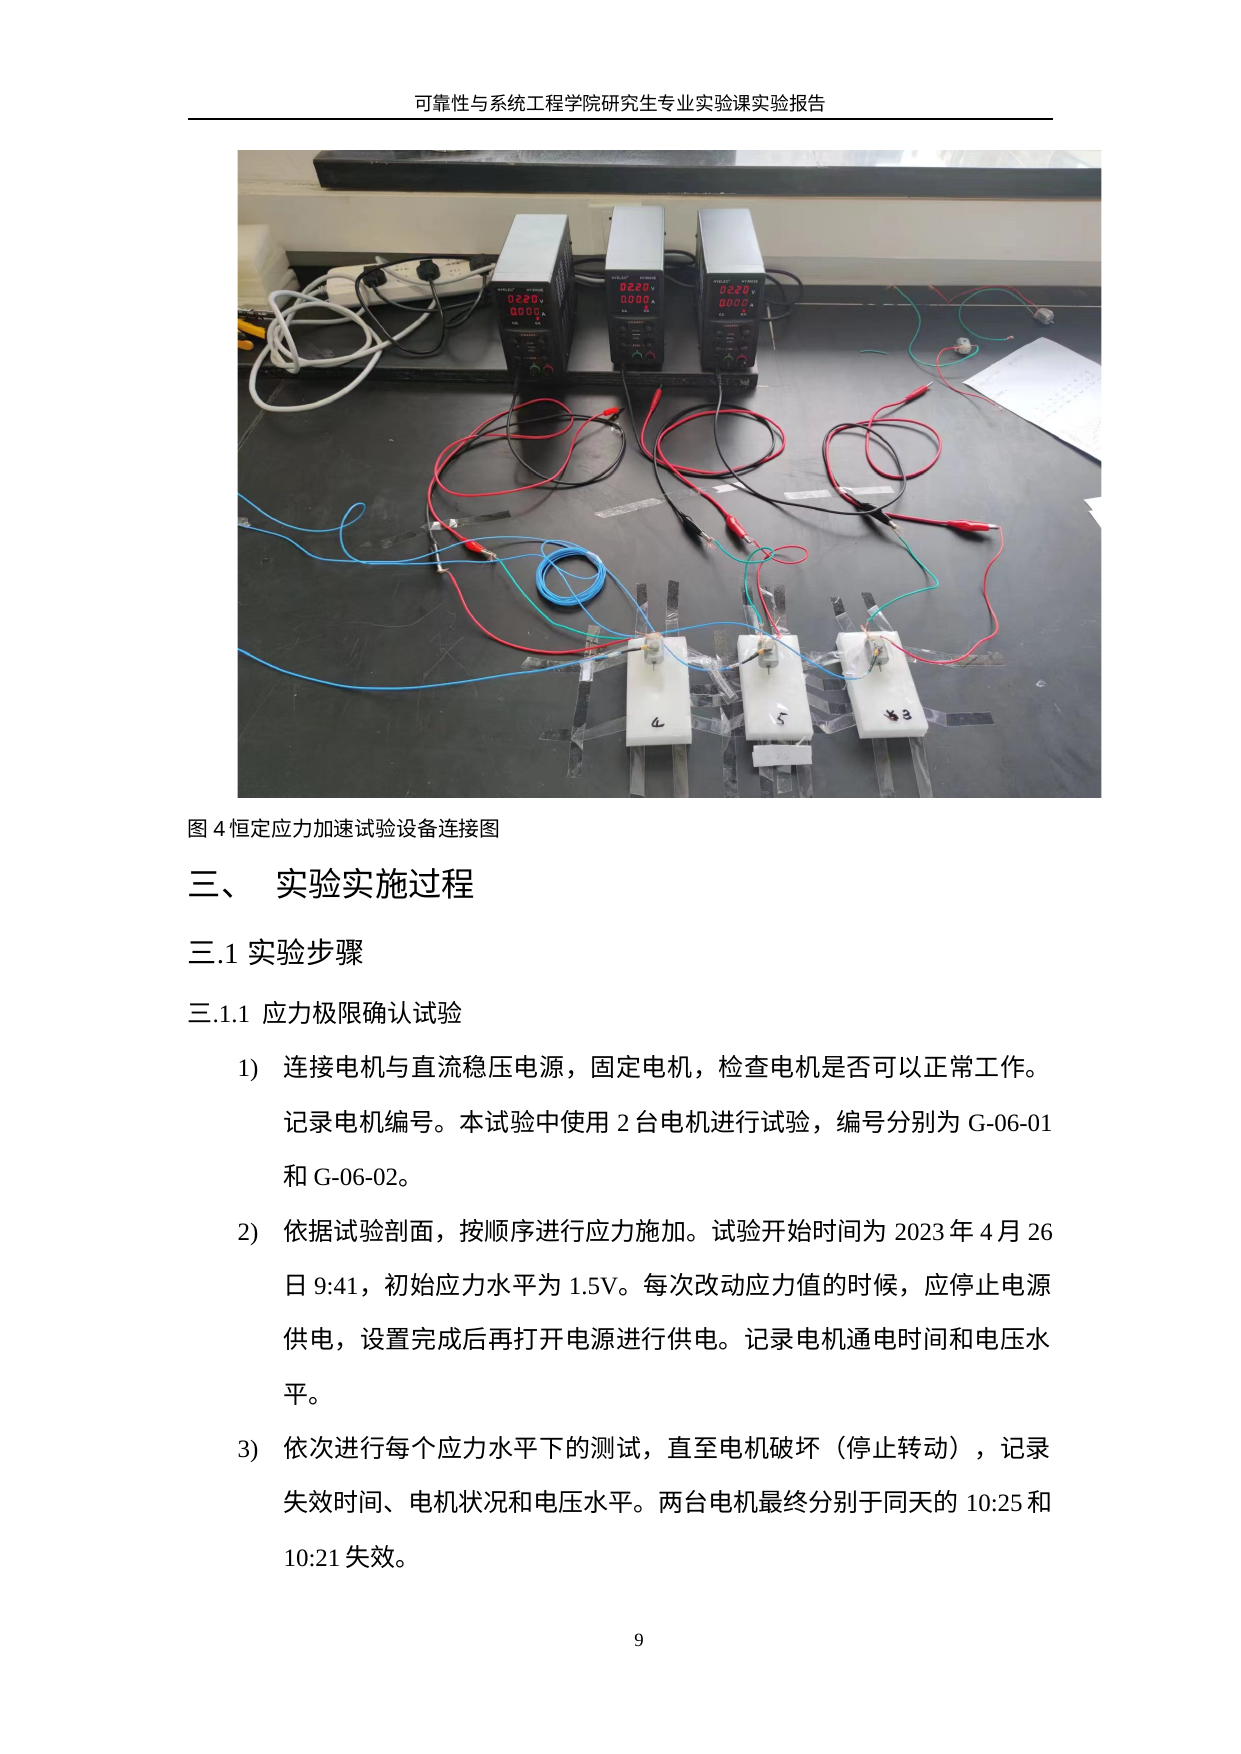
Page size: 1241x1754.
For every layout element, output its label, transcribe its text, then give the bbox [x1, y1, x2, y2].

list 连接电机与直流稳压电源，固定电机，检查电机是否可以正常工作。记录电机编号。本试验中使用2台电机进行试验，编号分别为G-06-01和G-06-02。 [237, 1048, 1053, 1193]
picture [237, 150, 1102, 798]
text 图 4 恒定应力加速试验设备连接图 [187, 812, 1053, 843]
subtitle 应力极限确认试验 [187, 993, 1053, 1030]
list 依据试验剖面，按顺序进行应力施加。试验开始时间为2023年4月26日9:41，初始应力水平为1.5V。每次改动应力值的时候，应停止电源供电，设置完成后再打开电源进行供电。记录电机通电时间和电压水平。 [237, 1211, 1053, 1410]
subtitle 实验步骤 [187, 930, 1053, 972]
list 依次进行每个应力水平下的测试，直至电机破坏（停止转动），记录失效时间、电机状况和电压水平。两台电机最终分别于同天的10:25和10:21失效。 [237, 1428, 1053, 1573]
subtitle 实验实施过程 [187, 858, 1053, 906]
